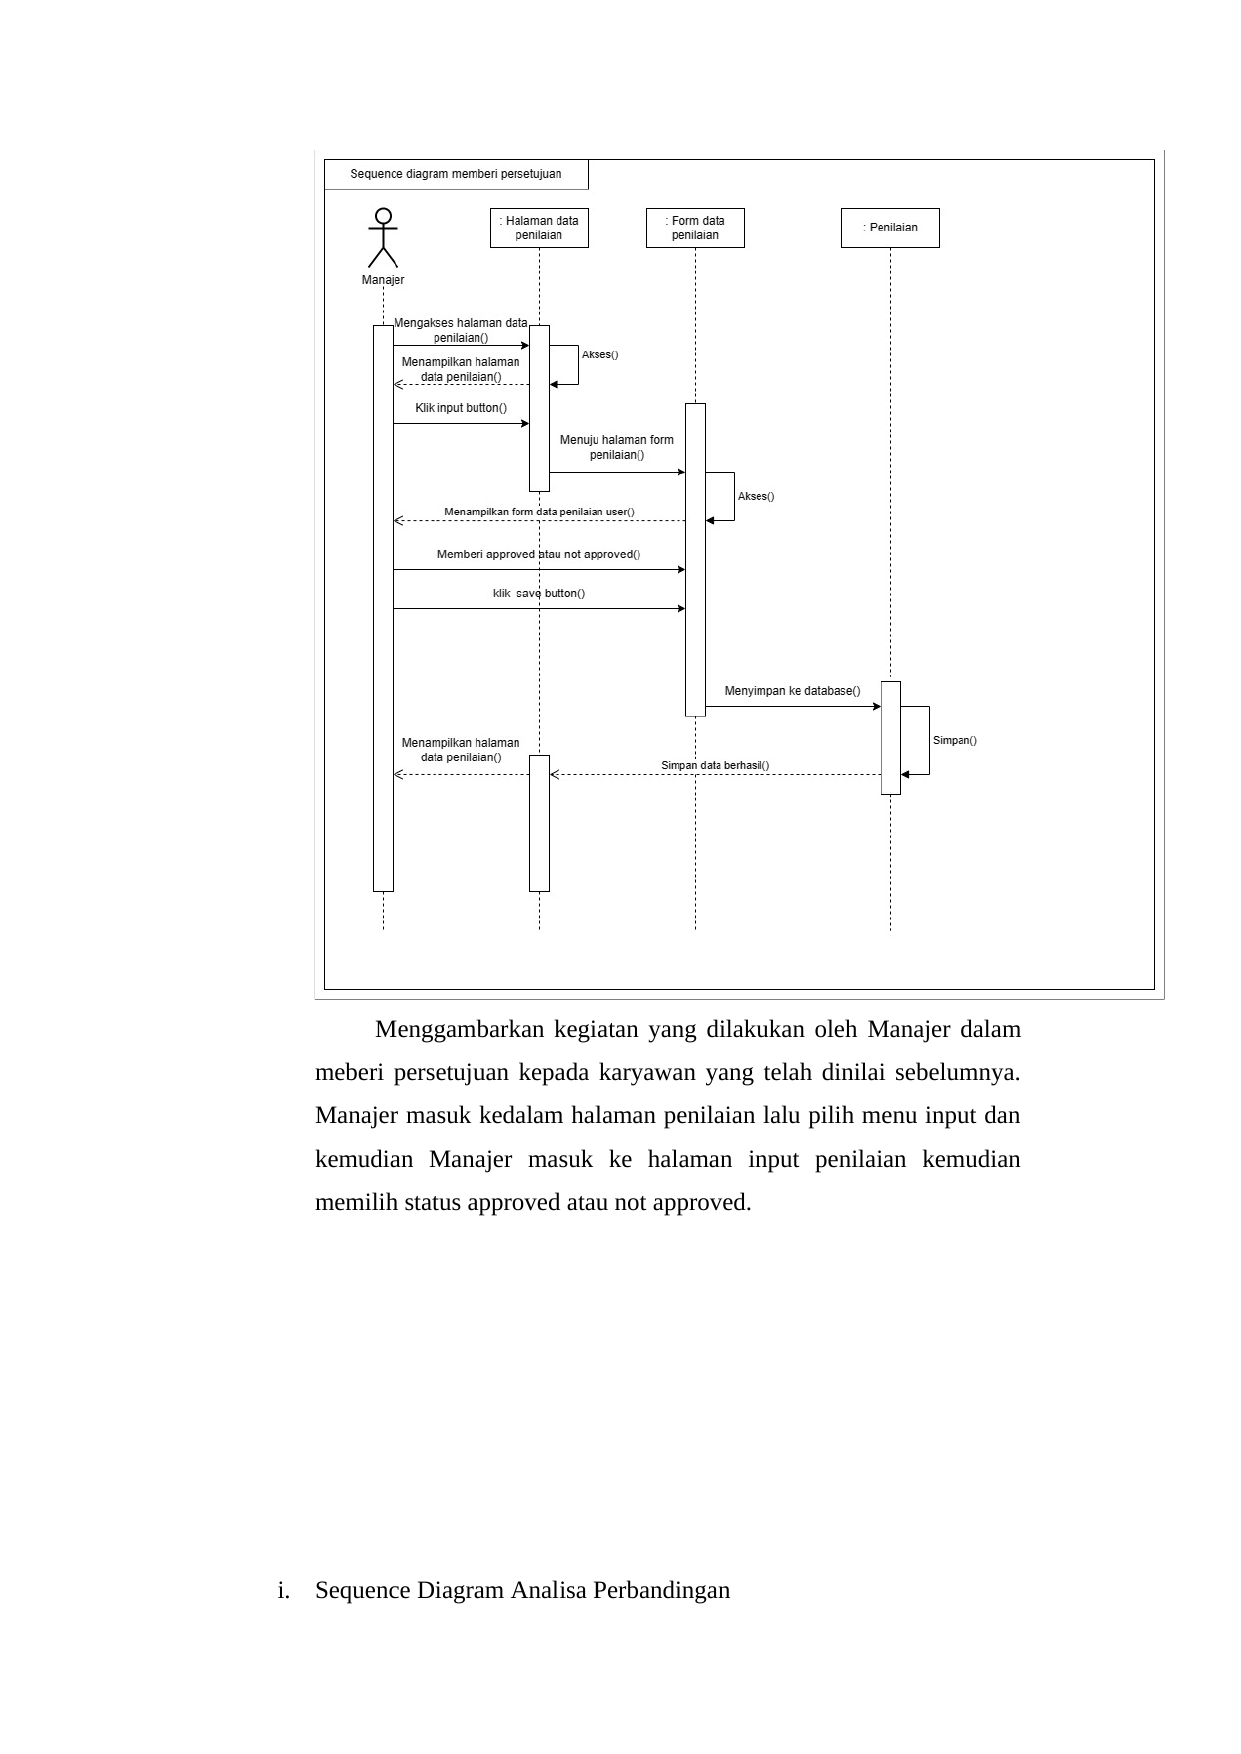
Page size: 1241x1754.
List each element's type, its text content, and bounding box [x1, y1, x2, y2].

text Menggambarkan kegiatan yang dilakukan oleh Manajer dalam meberi persetujuan kepada karyawan yang telah dinilai sebelumnya. Manajer masuk kedalam halaman penilaian lalu pilih menu input dan kemudian Manajer masuk ke halaman input penilaian kemudian memilih status approved atau not approved. [315, 1014, 1021, 1216]
picture [314, 150, 1165, 1000]
list Sequence Diagram Analisa Perbandingan [277, 1575, 1021, 1604]
